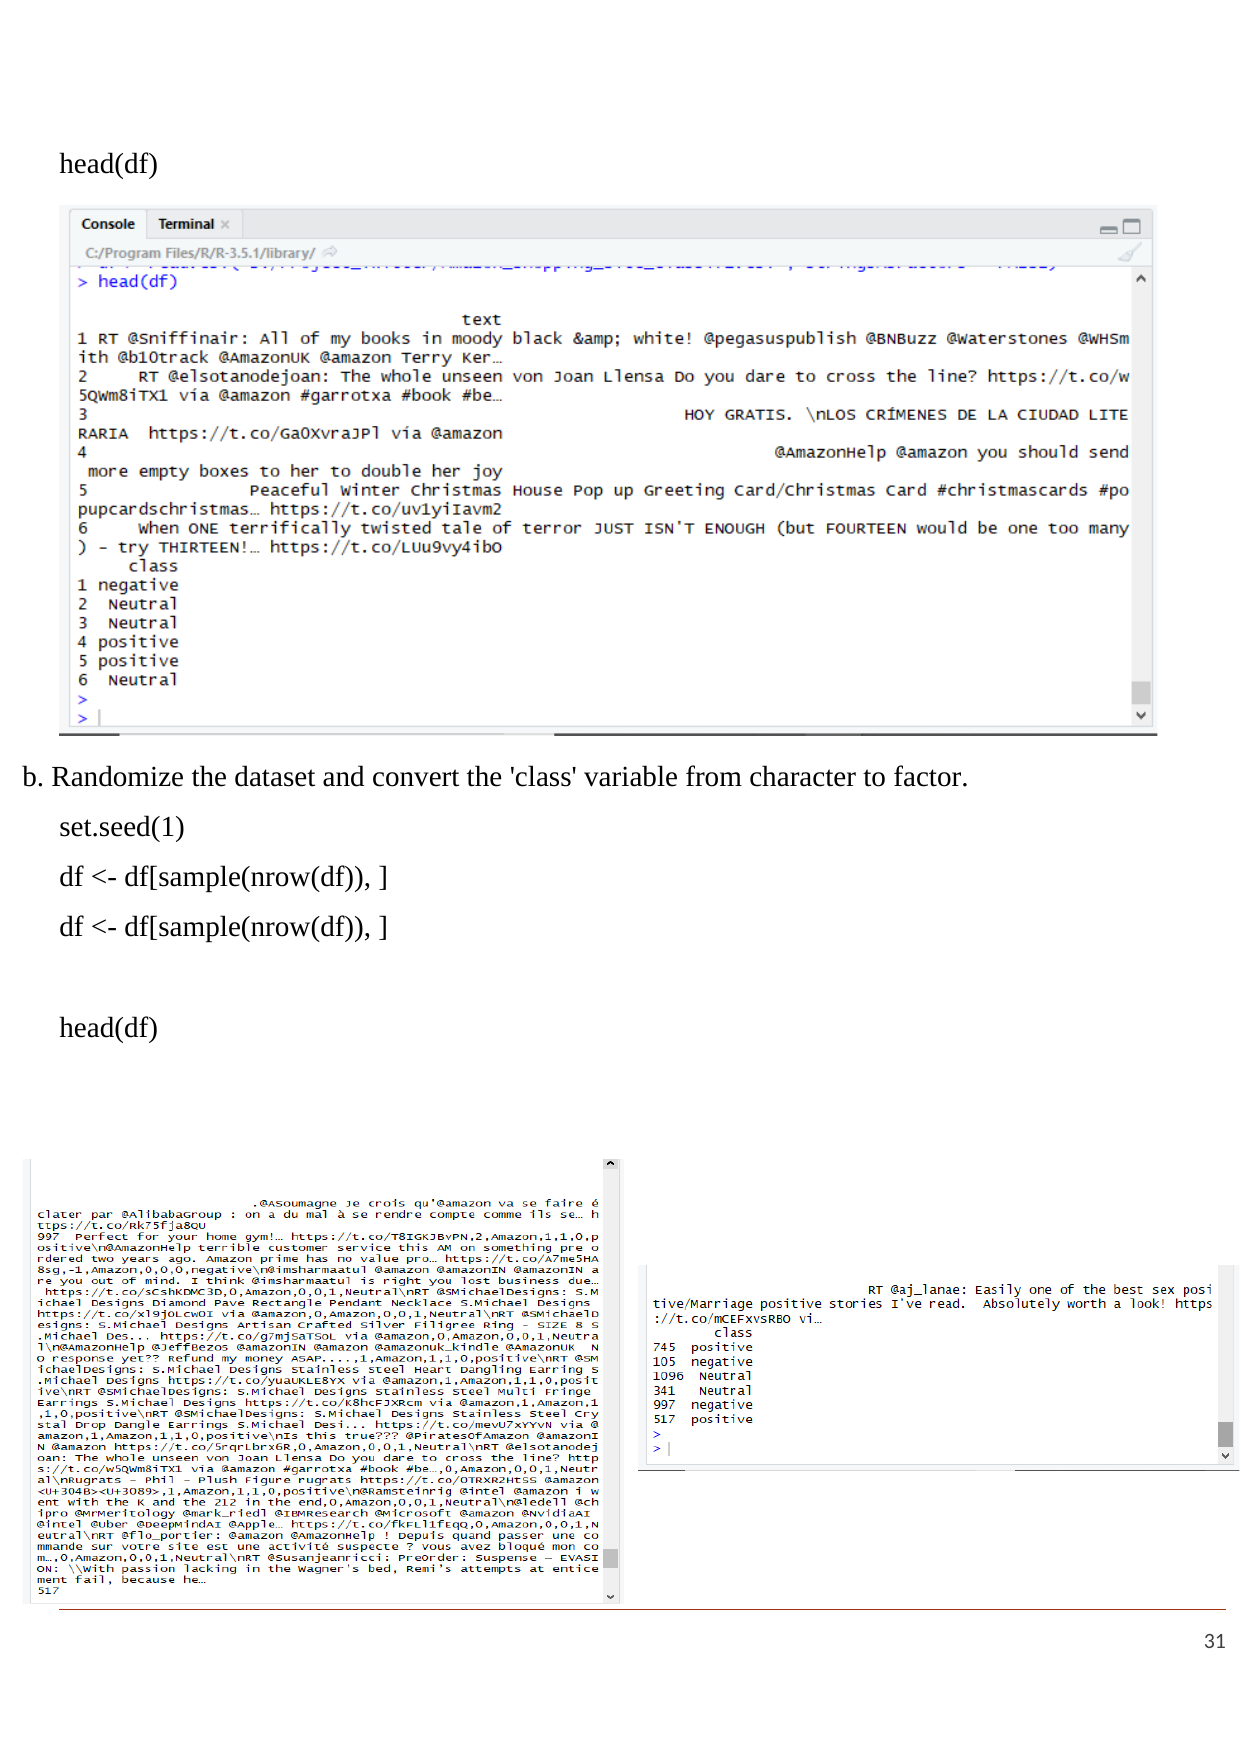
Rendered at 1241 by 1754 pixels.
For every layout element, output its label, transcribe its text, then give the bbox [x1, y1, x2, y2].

picture [22, 1159, 624, 1604]
picture [59, 205, 1158, 736]
picture [638, 1265, 1240, 1471]
text df <- df[sample(nrow(df)), ] [59, 859, 1226, 893]
text head(df) [59, 1010, 1226, 1043]
text head(df) [59, 147, 1226, 180]
text set.seed(1) [59, 809, 1226, 842]
text b. Randomize the dataset and convert the 'class' variable from character to factor. [15, 759, 1226, 792]
text df <- df[sample(nrow(df)), ] [59, 909, 1226, 943]
